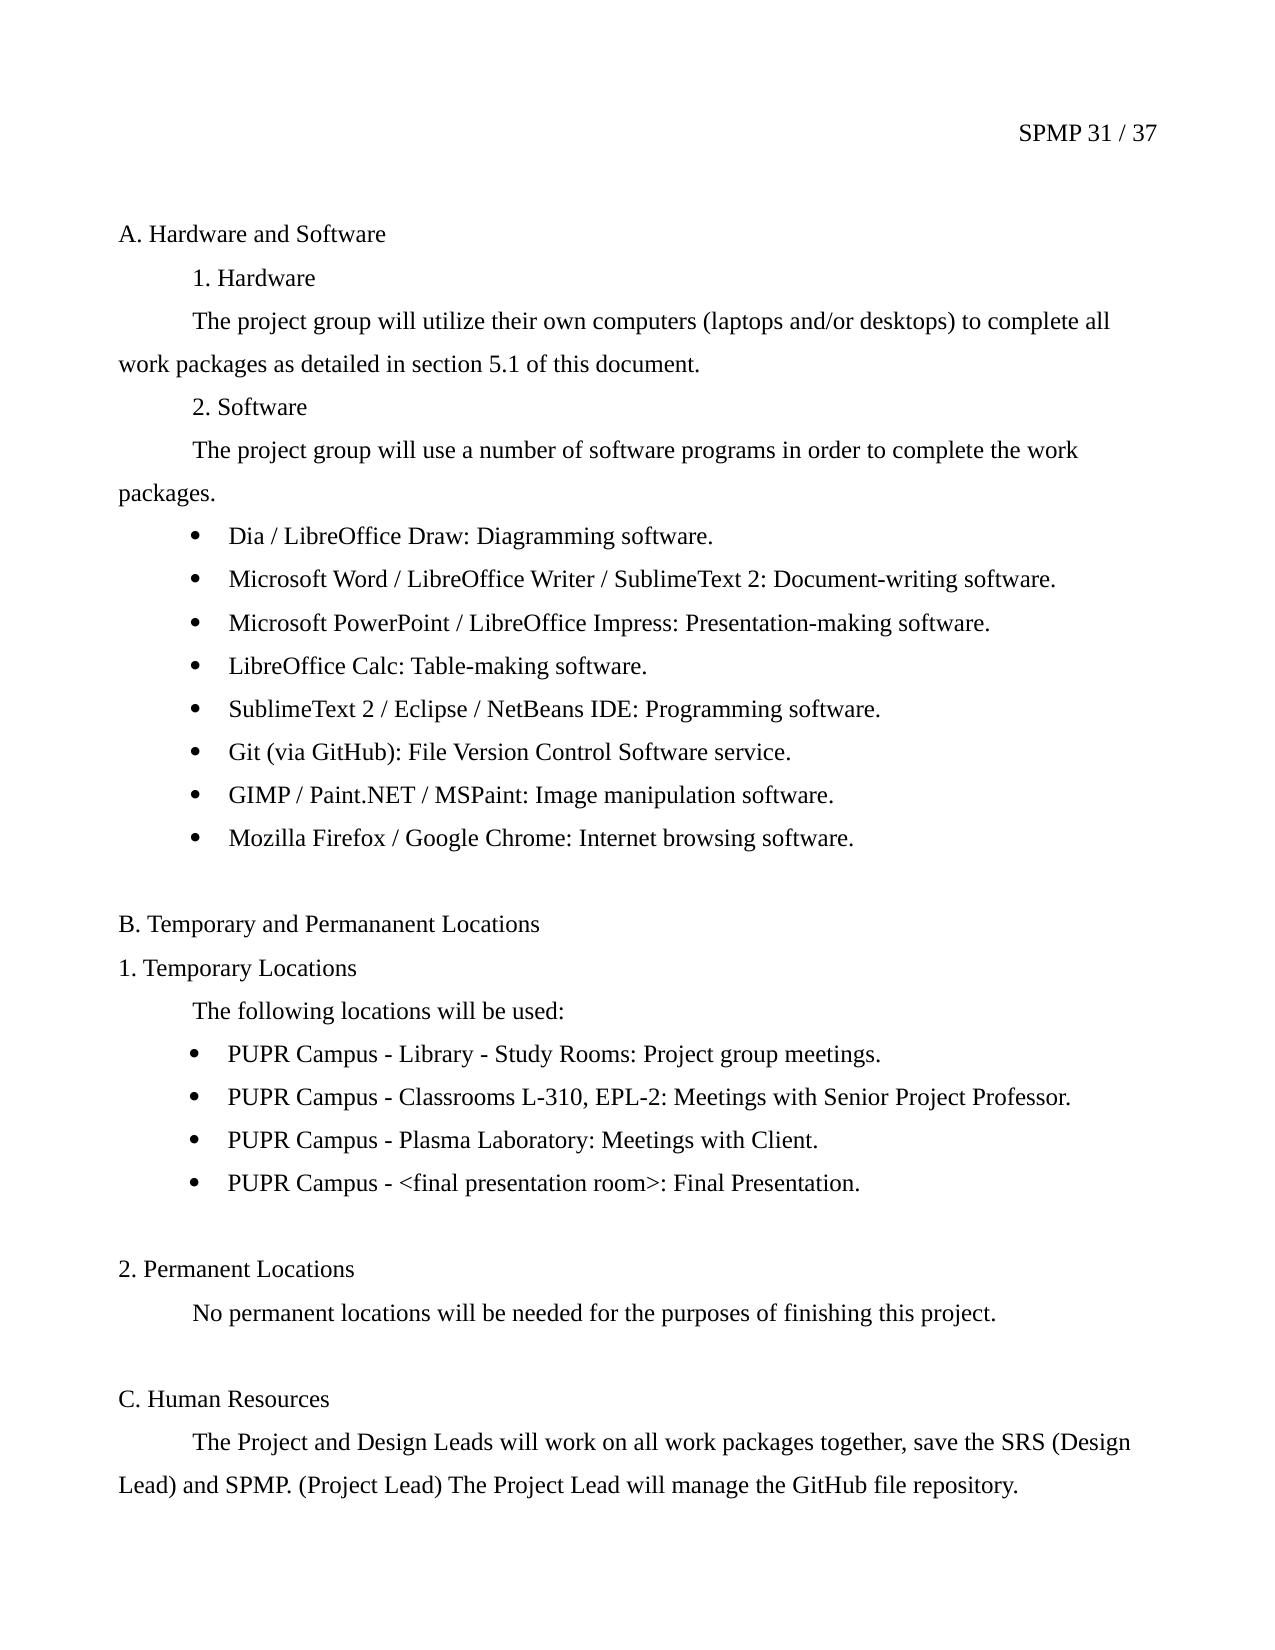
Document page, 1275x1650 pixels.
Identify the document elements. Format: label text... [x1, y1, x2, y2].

text 2. Permanent Locations [118, 1254, 1157, 1283]
text A. Hardware and Software [118, 219, 1157, 248]
list Dia / LibreOffice Draw: Diagramming software. [191, 521, 1157, 550]
text The following locations will be used: [118, 996, 1157, 1024]
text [118, 1427, 1157, 1499]
list Git (via GitHub): File Version Control Software service. [191, 737, 1157, 766]
list PUPR Campus - Classrooms L-310, EPL-2: Meetings with Senior Project Professor. [190, 1082, 1157, 1111]
list PUPR Campus - <final presentation room>: Final Presentation. [190, 1168, 1157, 1197]
list PUPR Campus - Plasma Laboratory: Meetings with Client. [190, 1125, 1157, 1154]
text The project group will use a number of software programs in order to complete the work packages. [118, 435, 1157, 507]
text No permanent locations will be needed for the purposes of finishing this project. [118, 1298, 1157, 1326]
list PUPR Campus - Library - Study Rooms: Project group meetings. [190, 1039, 1157, 1068]
list Microsoft Word / LibreOffice Writer / SublimeText 2: Document-writing software. [191, 564, 1157, 593]
text The project group will utilize their own computers (laptops and/or desktops) to complete all work packages as detailed in section 5.1 of this document. [118, 306, 1157, 378]
text C. Human Resources [118, 1384, 1157, 1413]
text 1. Temporary Locations [118, 953, 1157, 981]
list Microsoft PowerPoint / LibreOffice Impress: Presentation-making software. [191, 608, 1157, 636]
list GIMP / Paint.NET / MSPaint: Image manipulation software. [191, 780, 1157, 809]
text B. Temporary and Permananent Locations [118, 909, 1157, 938]
list SublimeText 2 / Eclipse / NetBeans IDE: Programming software. [191, 694, 1157, 723]
text 2. Software [118, 392, 1157, 421]
list LibreOffice Calc: Table-making software. [191, 651, 1157, 679]
list Mozilla Firefox / Google Chrome: Internet browsing software. [191, 823, 1157, 852]
text 1. Hardware [118, 263, 1157, 291]
